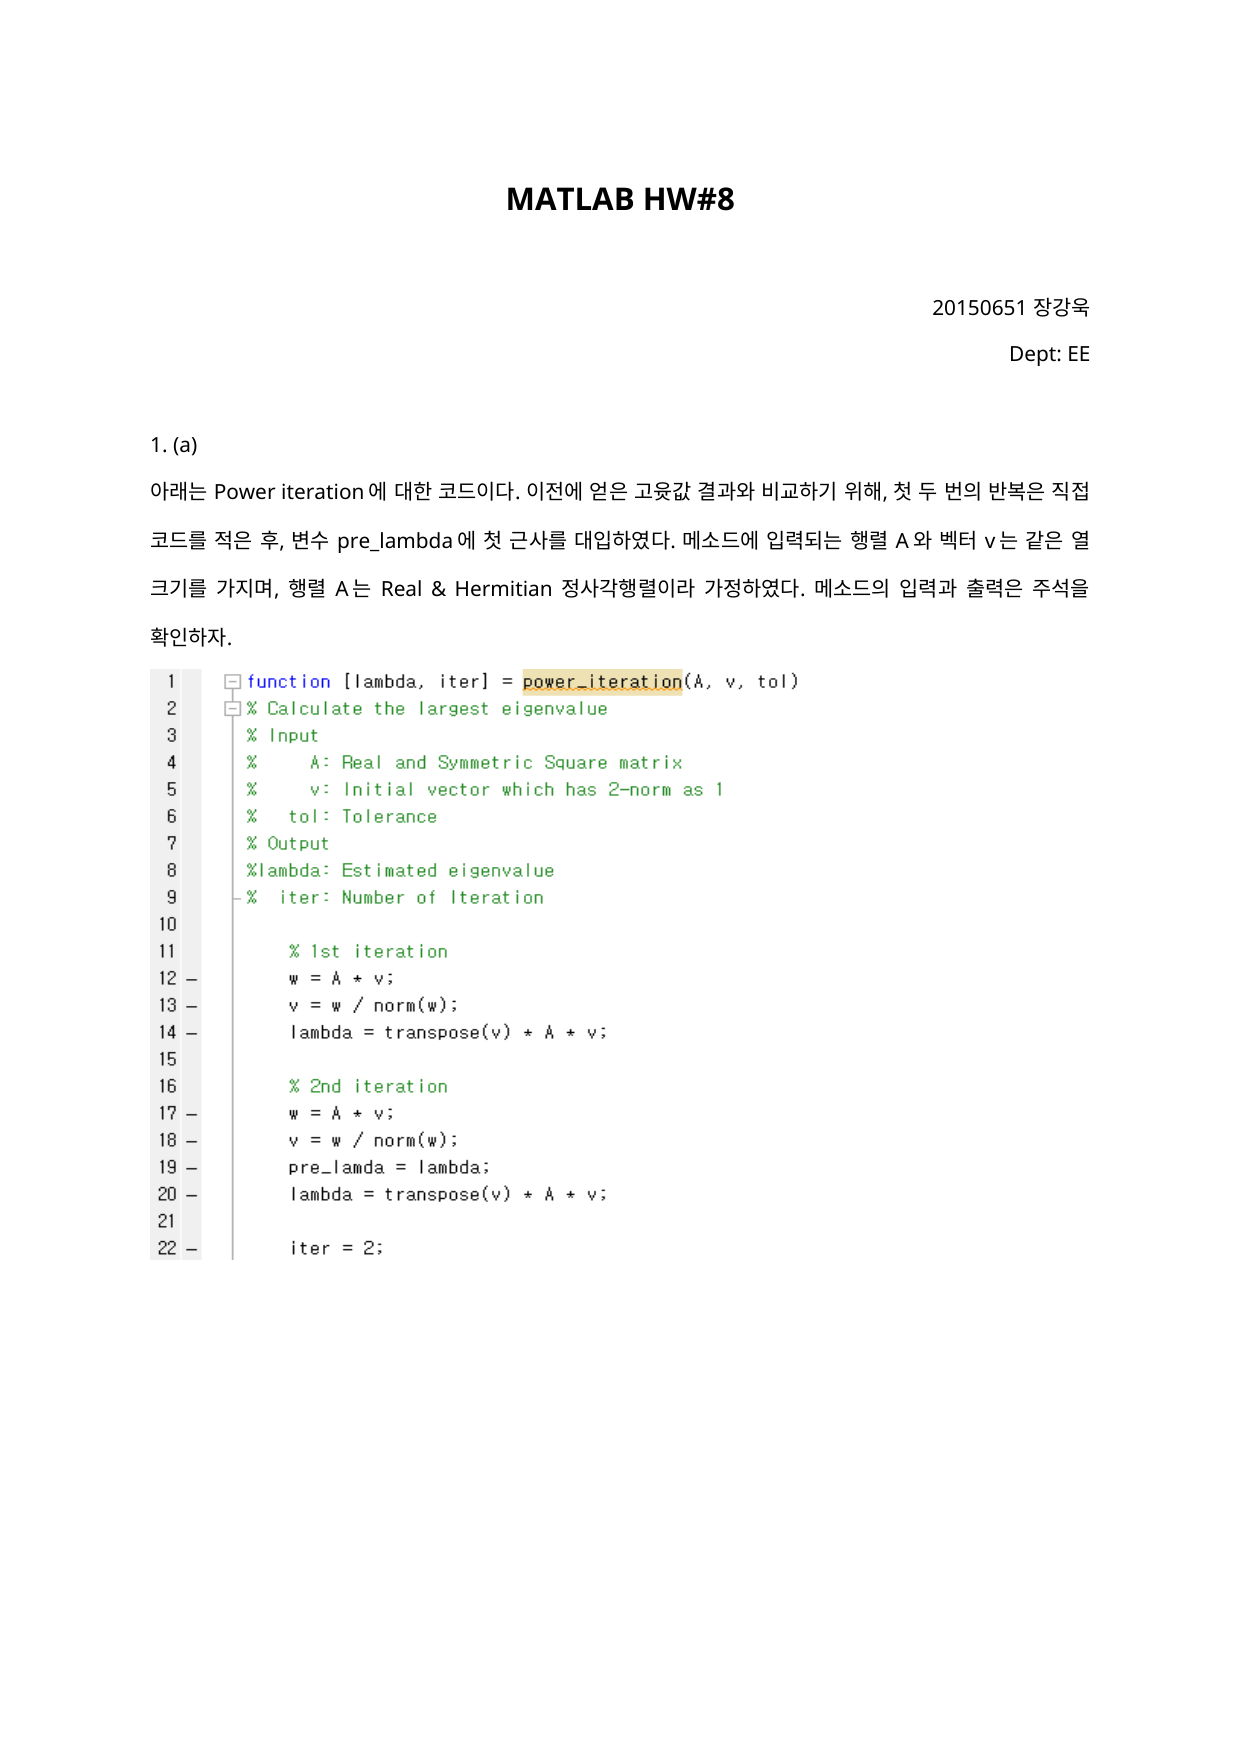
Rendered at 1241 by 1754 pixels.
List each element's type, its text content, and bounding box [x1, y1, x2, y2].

text 1. (a) [150, 430, 1090, 458]
text 아래는 Power iteration에 대한 코드이다. 이전에 얻은 고윳값 결과와 비교하기 위해, 첫 두 번의 반복은 직접 코드를 적은 후, 변수 pre_lambda에 첫 근사를 대입하였다. 메소드에 입력되는 행렬 A와 벡터 v는 같은 열 크기를 가지며, 행렬 A는 Real & Hermitian 정사각행렬이라 가정하였다. 메소드의 입력과 출력은 주석을 확인하자. [150, 475, 1090, 651]
text 20150651 장강욱 [150, 291, 1090, 321]
picture [150, 669, 800, 1260]
text MATLAB HW#8 [150, 177, 1090, 220]
text Dept: EE [150, 339, 1090, 368]
